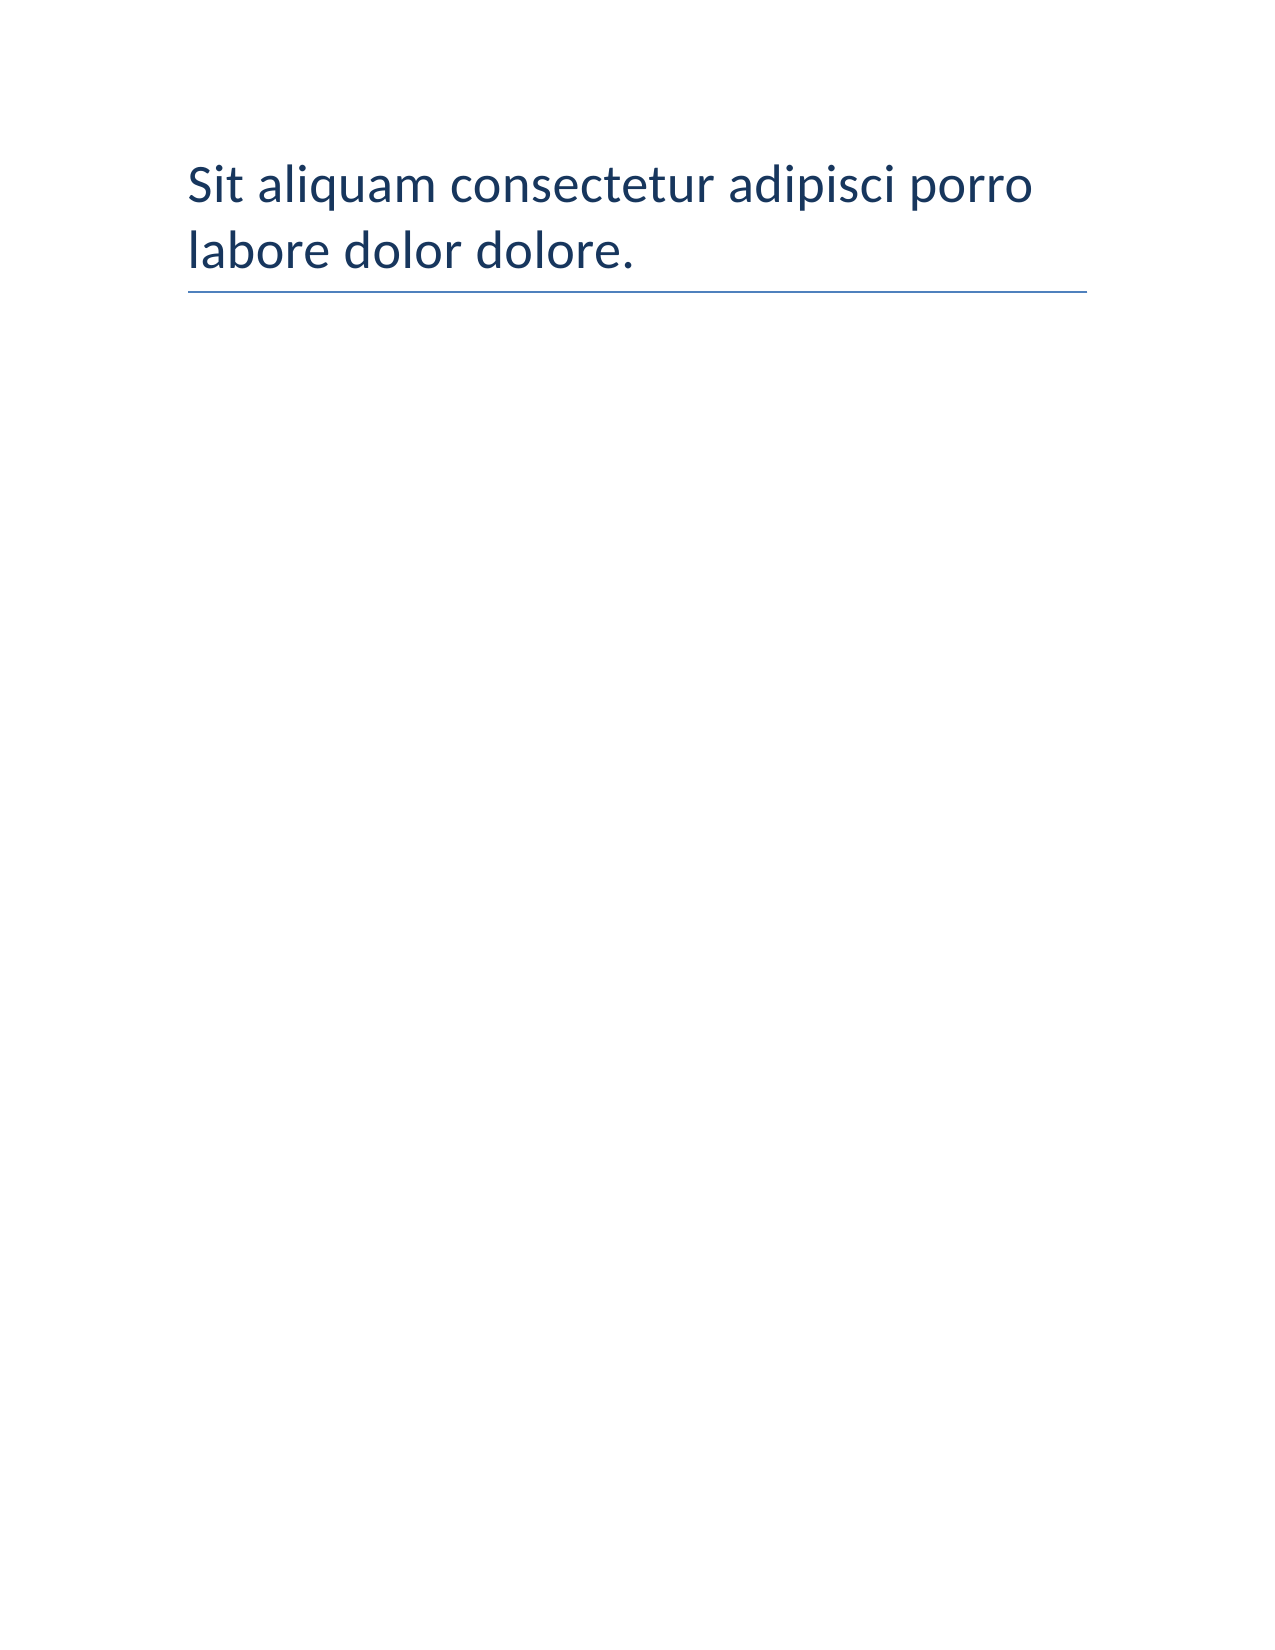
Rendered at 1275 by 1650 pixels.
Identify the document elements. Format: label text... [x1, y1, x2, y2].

title Sit aliquam consectetur adipisci porro labore dolor dolore. [187, 150, 1087, 293]
